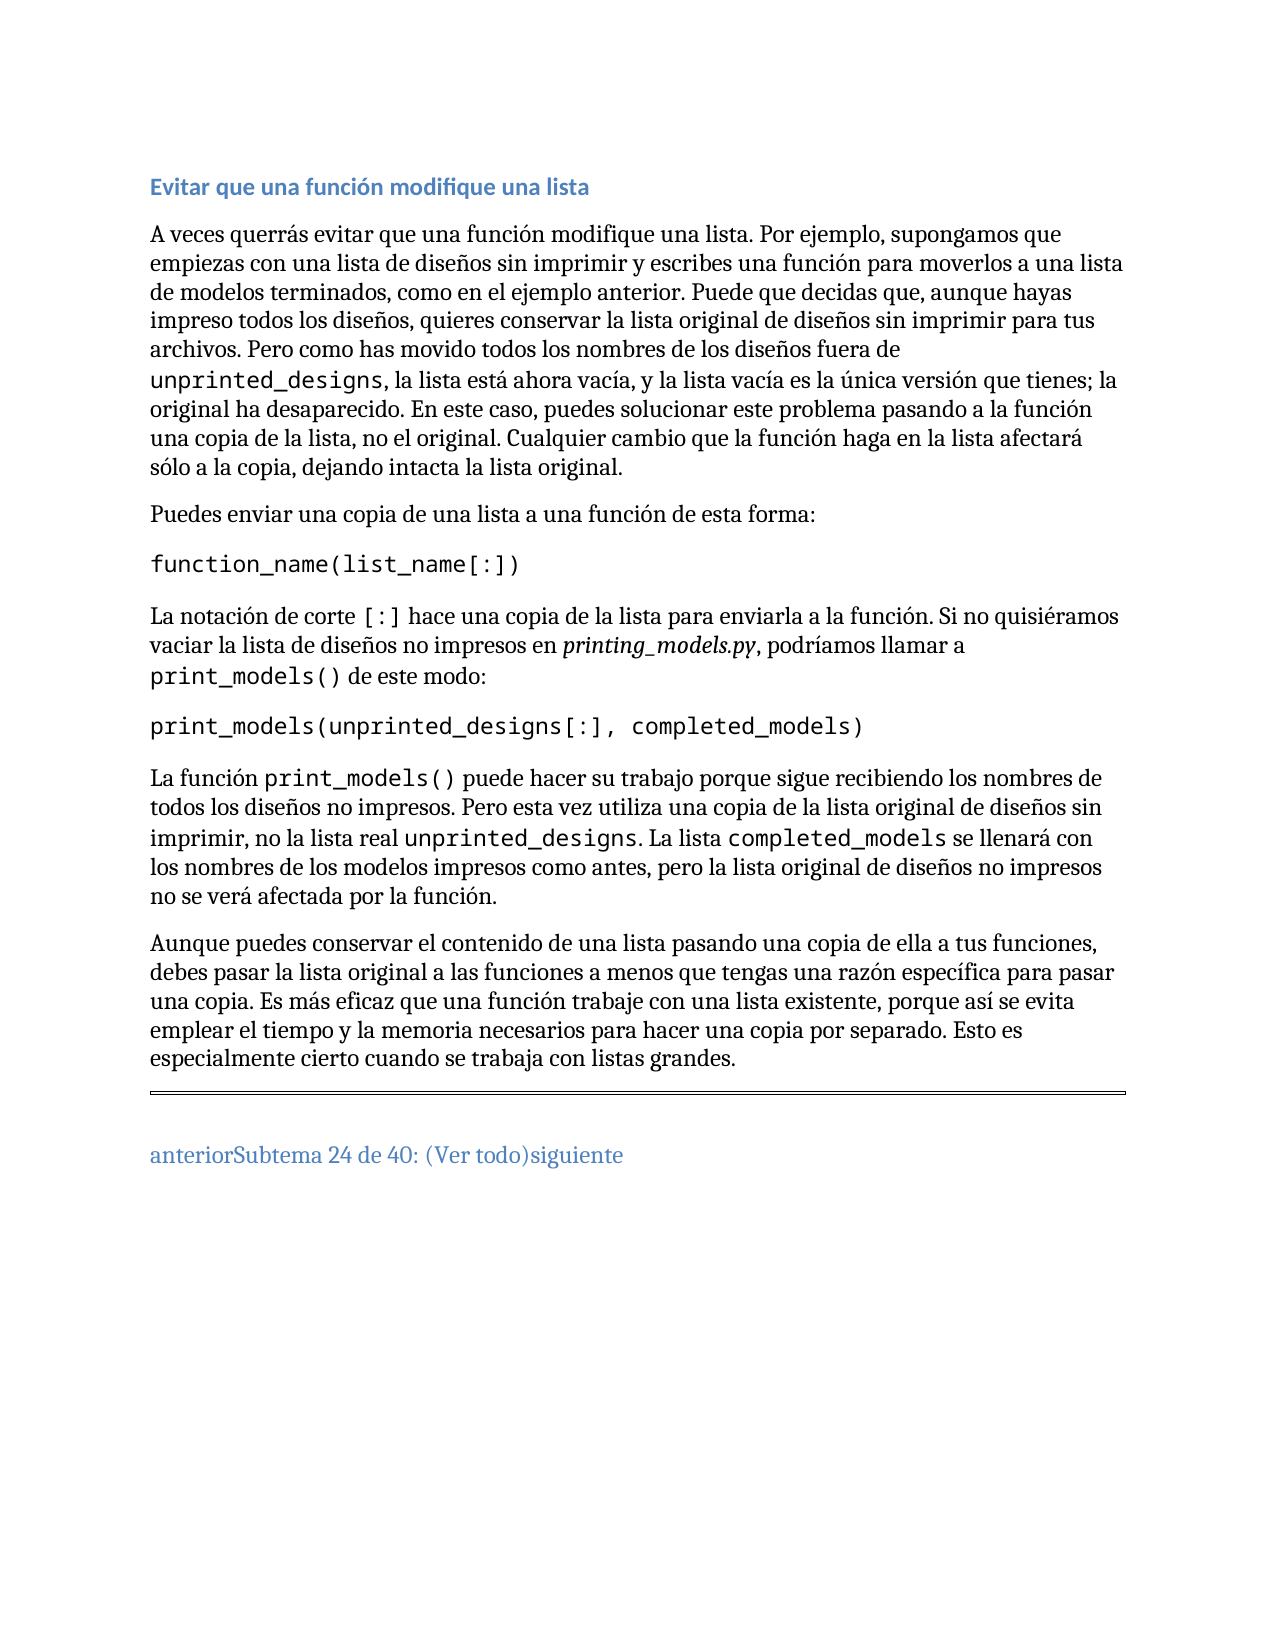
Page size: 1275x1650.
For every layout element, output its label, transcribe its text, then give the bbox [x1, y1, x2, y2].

text anteriorSubtema 24 de 40: (Ver todo)siguiente [150, 1141, 1125, 1199]
text A veces querrás evitar que una función modifique una lista. Por ejemplo, supongamos que empiezas con una lista de diseños sin imprimir y escribes una función para moverlos a una lista de modelos terminados, como en el ejemplo anterior. Puede que decidas que, aunque hayas impreso todos los diseños, quieres conservar la lista original de diseños sin imprimir para tus archivos. Pero como has movido todos los nombres de los diseños fuera de unprinted_designs, la lista está ahora vacía, y la lista vacía es la única versión que tienes; la original ha desaparecido. En este caso, puedes solucionar este problema pasando a la función una copia de la lista, no el original. Cualquier cambio que la función haga en la lista afectará sólo a la copia, dejando intacta la lista original. [150, 220, 1125, 481]
text Aunque puedes conservar el contenido de una lista pasando una copia de ella a tus funciones, debes pasar la lista original a las funciones a menos que tengas una razón específica para pasar una copia. Es más eficaz que una función trabaje con una lista existente, porque así se evita emplear el tiempo y la memoria necesarios para hacer una copia por separado. Esto es especialmente cierto cuando se trabaja con listas grandes. [150, 929, 1125, 1073]
text La notación de corte [:] hace una copia de la lista para enviarla a la función. Si no quisiéramos vaciar la lista de diseños no impresos en printing_models.py, podríamos llamar a print_models() de este modo: [150, 600, 1125, 691]
text function_name(list_name[:]) [150, 548, 1125, 579]
text Puedes enviar una copia de una lista a una función de esta forma: [150, 500, 1125, 529]
subtitle Evitar que una función modifique una lista [150, 171, 1125, 201]
text La función print_models() puede hacer su trabajo porque sigue recibiendo los nombres de todos los diseños no impresos. Pero esta vez utiliza una copia de la lista original de diseños sin imprimir, no la lista real unprinted_designs. La lista completed_models se llenará con los nombres de los modelos impresos como antes, pero la lista original de diseños no impresos no se verá afectada por la función. [150, 762, 1125, 911]
text print_models(unprinted_designs[:], completed_models) [150, 710, 1125, 741]
